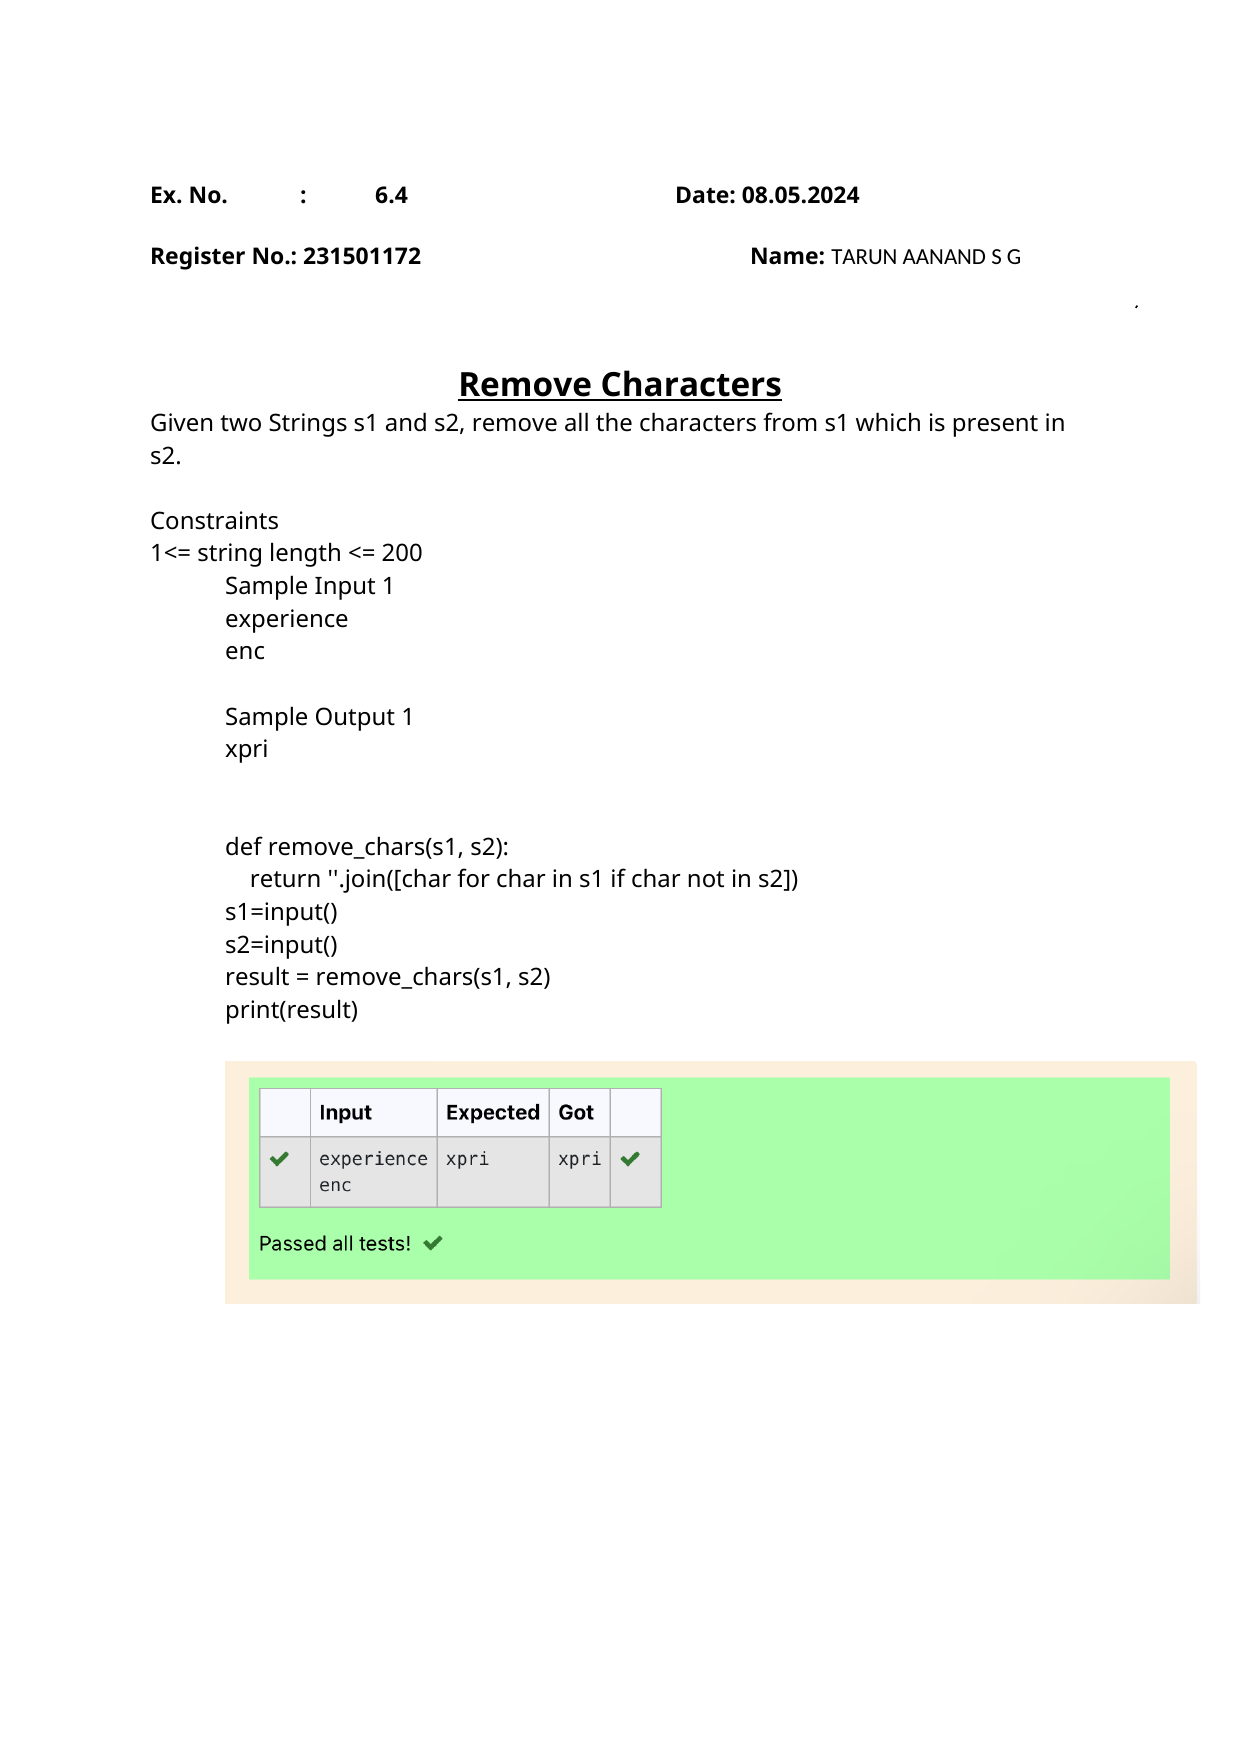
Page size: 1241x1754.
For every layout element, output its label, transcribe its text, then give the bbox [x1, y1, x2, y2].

text Given two Strings s1 and s2, remove all the characters from s1 which is present in s2. [150, 406, 1090, 471]
text Constraints [150, 504, 1090, 536]
text def remove_chars(s1, s2): [225, 830, 1090, 862]
text enc [225, 634, 1090, 667]
text print(result) [225, 993, 1090, 1025]
text s1=input() [225, 895, 1090, 927]
text 1<= string length <= 200 [150, 536, 1090, 569]
text Register No.: 231501172 Name: TARUN AANAND S G [150, 239, 1090, 271]
text experience [225, 601, 1090, 634]
text xpri [225, 732, 1090, 764]
text Sample Output 1 [225, 699, 1090, 732]
text Ex. No. : 6.4 Date: 08.05.2024 [150, 179, 1090, 210]
picture [225, 1057, 1200, 1304]
text return ''.join([char for char in s1 if char not in s2]) [225, 862, 1090, 895]
text s2=input() [225, 927, 1090, 960]
text Remove Characters [150, 360, 1090, 406]
text result = remove_chars(s1, s2) [225, 960, 1090, 993]
text Sample Input 1 [225, 569, 1090, 601]
